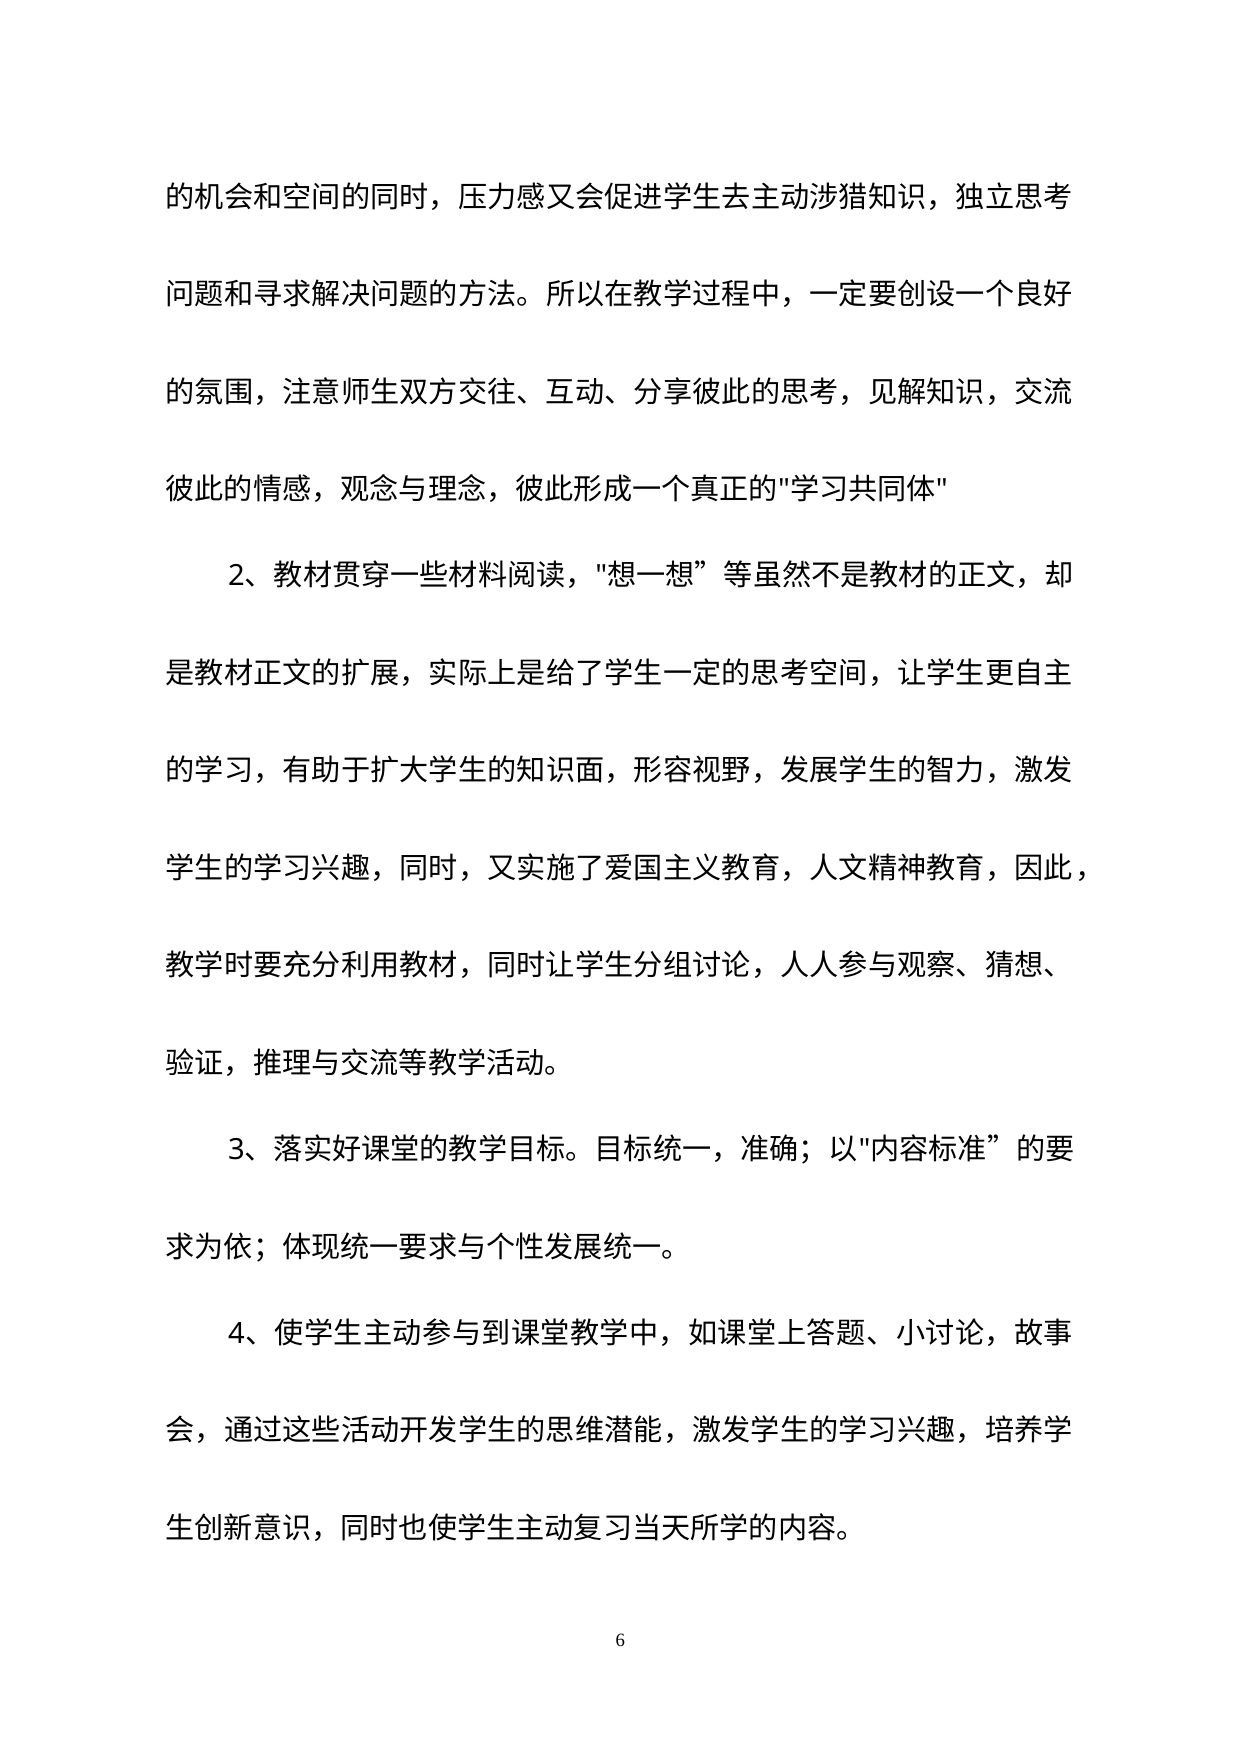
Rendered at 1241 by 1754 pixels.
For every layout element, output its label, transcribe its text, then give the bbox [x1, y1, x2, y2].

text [165, 162, 1075, 519]
text 4、使学生主动参与到课堂教学中，如课堂上答题、小讨论，故事会，通过这些活动开发学生的思维潜能，激发学生的学习兴趣，培养学生创新意识，同时也使学生主动复习当天所学的内容。 [165, 1298, 1075, 1558]
text 3、落实好课堂的教学目标。目标统一，准确；以"内容标准”的要求为依；体现统一要求与个性发展统一。 [165, 1114, 1075, 1277]
text 2、教材贯穿一些材料阅读，"想一想”等虽然不是教材的正文，却是教材正文的扩展，实际上是给了学生一定的思考空间，让学生更自主的学习，有助于扩大学生的知识面，形容视野，发展学生的智力，激发学生的学习兴趣，同时，又实施了爱国主义教育，人文精神教育，因此，教学时要充分利用教材，同时让学生分组讨论，人人参与观察、猜想、验证，推理与交流等教学活动。 [165, 541, 1075, 1093]
